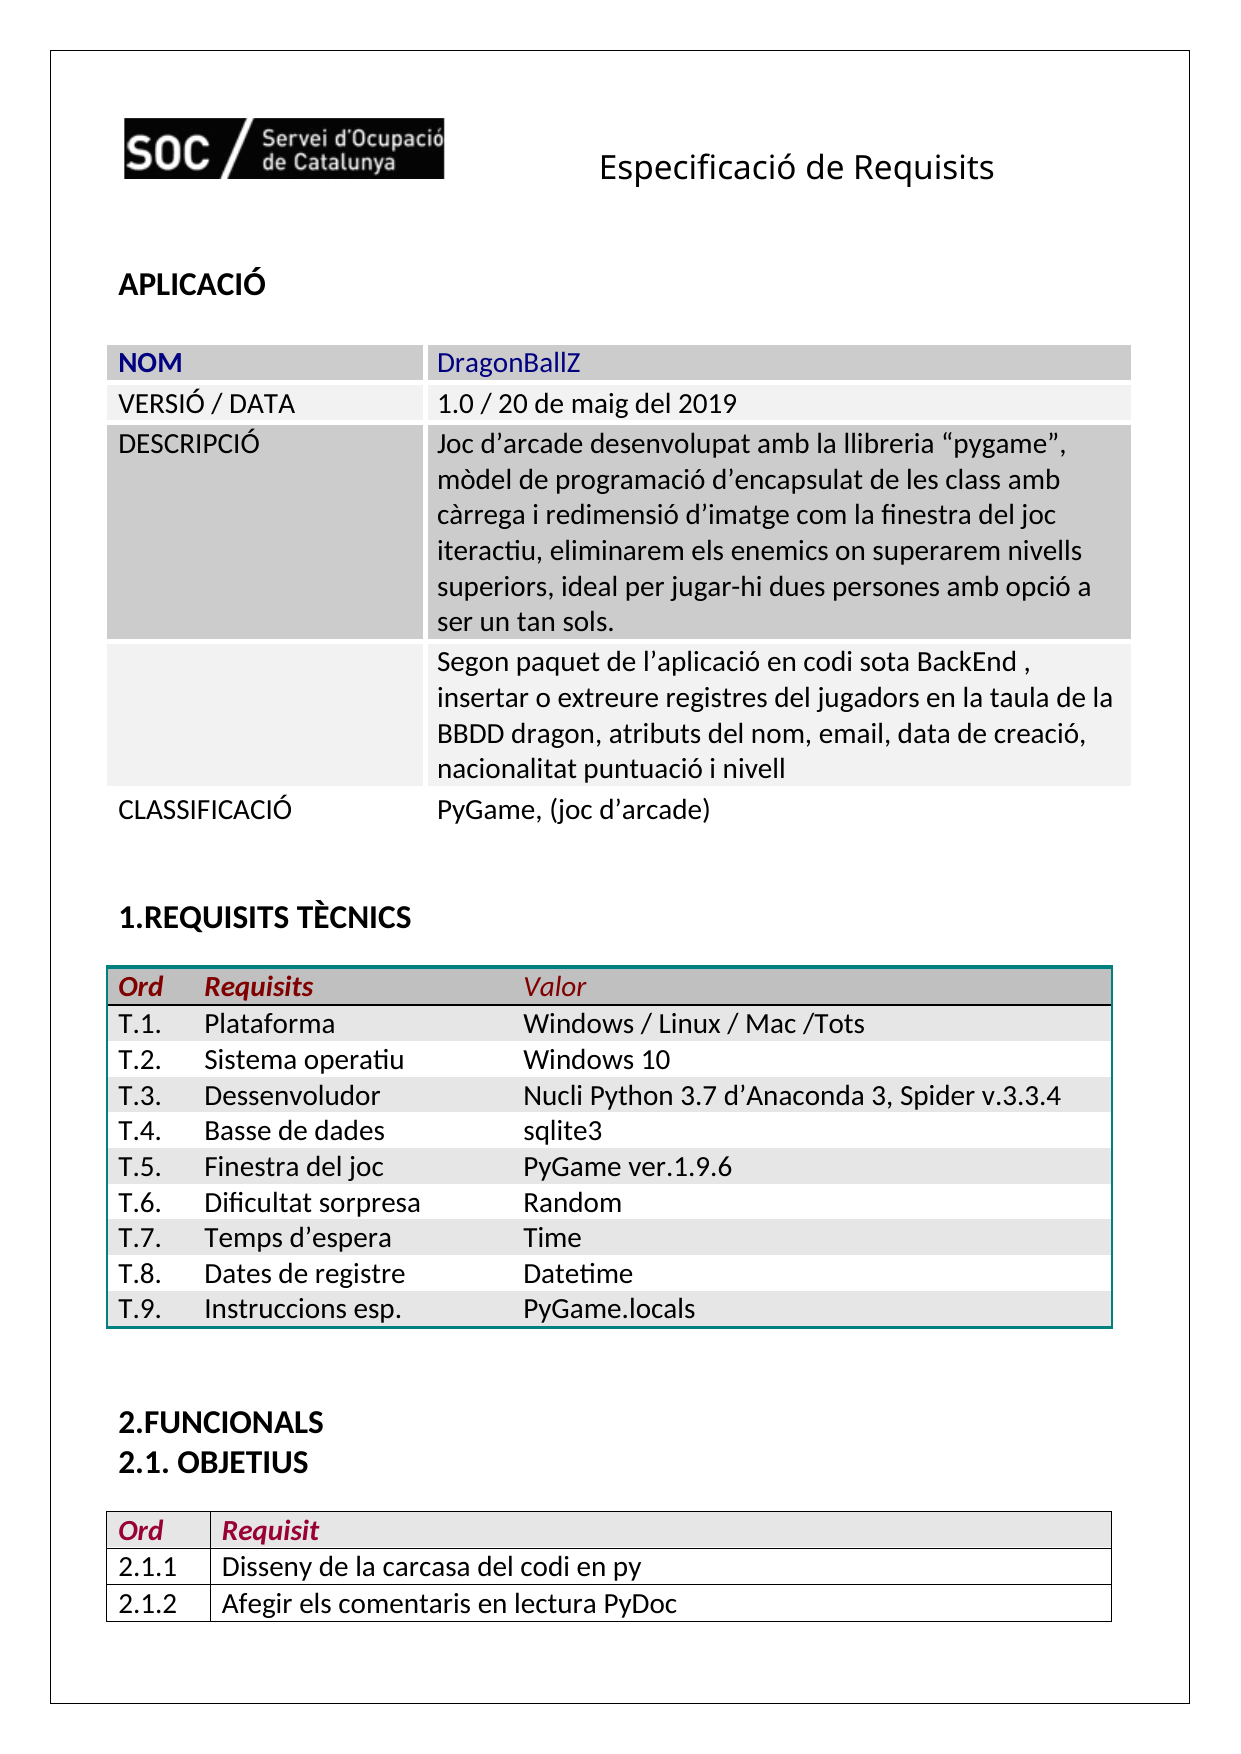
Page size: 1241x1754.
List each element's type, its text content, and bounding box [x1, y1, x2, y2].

table_header Ord [107, 1512, 210, 1547]
table_cell VERSIÓ / DATA [107, 385, 423, 420]
table_header DragonBallZ [428, 345, 1131, 380]
table_header Requisit [211, 1512, 1111, 1547]
table_cell T.3. [108, 1077, 193, 1112]
table_header NOM [107, 345, 423, 380]
table_cell Dessenvoludor [193, 1077, 512, 1112]
table_cell [107, 644, 423, 786]
table_cell T.1. [108, 1006, 193, 1041]
table_cell T.2. [108, 1041, 193, 1077]
table_cell 2.1.1 [107, 1549, 210, 1584]
text 2.FUNCIONALS [118, 1401, 1122, 1441]
table_cell Joc d’arcade desenvolupat amb la llibreria “pygame”, mòdel de programació d’encapsulat de les class amb càrrega i redimensió d’imatge com la finestra del joc iteractiu, eliminarem els enemics on superarem nivells superiors, ideal per jugar-hi dues persones amb opció a ser un tan sols. [428, 425, 1131, 639]
table_cell Instruccions esp. [193, 1291, 512, 1326]
table_cell Dates de registre [193, 1255, 512, 1291]
table_cell Finestra del joc [193, 1148, 512, 1184]
table_cell Segon paquet de l’aplicació en codi sota BackEnd , insertar o extreure registres del jugadors en la taula de la BBDD dragon, atributs del nom, email, data de creació, nacionalitat puntuació i nivell [428, 644, 1131, 786]
table_cell T.9. [108, 1291, 193, 1326]
table_cell Random [512, 1184, 1111, 1219]
picture [124, 118, 446, 179]
table_header Valor [512, 969, 1111, 1004]
table_cell Datetime [512, 1255, 1111, 1291]
table_cell CLASSIFICACIÓ [107, 791, 423, 826]
table_cell Windows 10 [512, 1041, 1111, 1077]
table_cell T.8. [108, 1255, 193, 1291]
table_cell 2.1.2 [107, 1585, 210, 1621]
table_cell sqlite3 [512, 1113, 1111, 1148]
table_cell Disseny de la carcasa del codi en py [211, 1549, 1111, 1584]
table_cell Time [512, 1219, 1111, 1255]
table_cell T.4. [108, 1113, 193, 1148]
table_cell PyGame.locals [512, 1291, 1111, 1326]
text 2.1. OBJETIUS [118, 1441, 1122, 1482]
table_cell Afegir els comentaris en lectura PyDoc [211, 1585, 1111, 1621]
table_cell Plataforma [193, 1006, 512, 1041]
table_cell Windows / Linux / Mac /Tots [512, 1006, 1111, 1041]
table_cell T.6. [108, 1184, 193, 1219]
table_cell T.5. [108, 1148, 193, 1184]
table_cell 1.0 / 20 de maig del 2019 [428, 385, 1131, 420]
table_cell Dificultat sorpresa [193, 1184, 512, 1219]
text APLICACIÓ [118, 263, 1122, 304]
table_header Ord [108, 969, 193, 1004]
table_cell Nucli Python 3.7 d’Anaconda 3, Spider v.3.3.4 [512, 1077, 1111, 1112]
table_cell Temps d’espera [193, 1219, 512, 1255]
text 1.REQUISITS TÈCNICS [118, 896, 1122, 937]
table_header Requisits [193, 969, 512, 1004]
table_cell Basse de dades [193, 1113, 512, 1148]
table_cell DESCRIPCIÓ [107, 425, 423, 639]
table_cell PyGame ver.1.9.6 [512, 1148, 1111, 1184]
table_cell PyGame, (joc d’arcade) [428, 791, 1131, 826]
table_cell Sistema operatiu [193, 1041, 512, 1077]
table_cell T.7. [108, 1219, 193, 1255]
